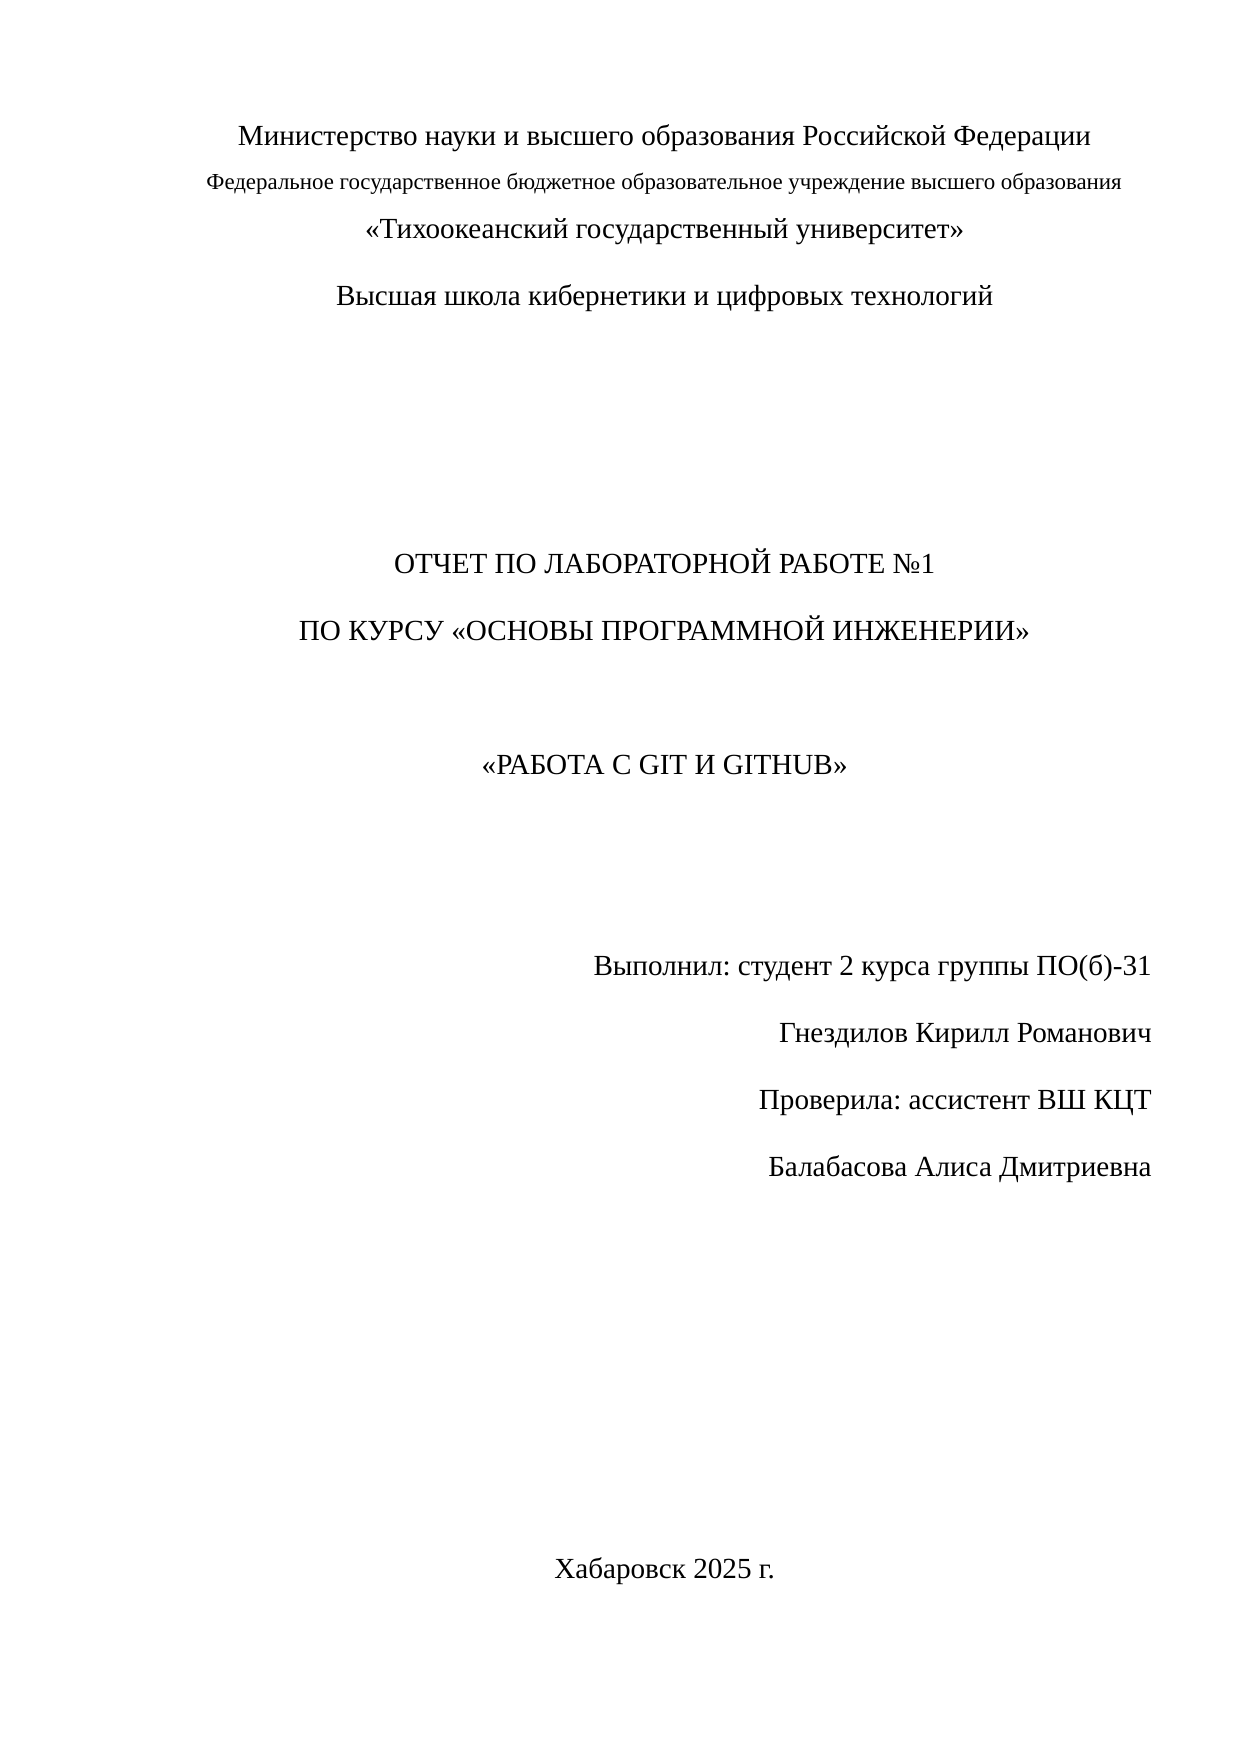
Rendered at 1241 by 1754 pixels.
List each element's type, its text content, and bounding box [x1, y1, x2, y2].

text Хабаровск 2025 г. [177, 1551, 1152, 1585]
text Министерство науки и высшего образования Российской Федерации [177, 118, 1152, 152]
text ОТЧЕТ ПО ЛАБОРАТОРНОЙ РАБОТЕ №1 [177, 546, 1152, 580]
text Проверила: ассистент ВШ КЦТ [177, 1082, 1152, 1116]
text Гнездилов Кирилл Романович [177, 1015, 1152, 1049]
text Выполнил: студент 2 курса группы ПО(б)-31 [177, 948, 1152, 982]
text ПО КУРСУ «ОСНОВЫ ПРОГРАММНОЙ ИНЖЕНЕРИИ» [177, 613, 1152, 647]
text Федеральное государственное бюджетное образовательное учреждение высшего образования «Тихоокеанский государственный университет» [177, 168, 1152, 245]
text Высшая школа кибернетики и цифровых технологий [177, 278, 1152, 312]
text Балабасова Алиса Дмитриевна [177, 1149, 1152, 1183]
text «РАБОТА С GIT И GITHUB» [177, 747, 1152, 781]
